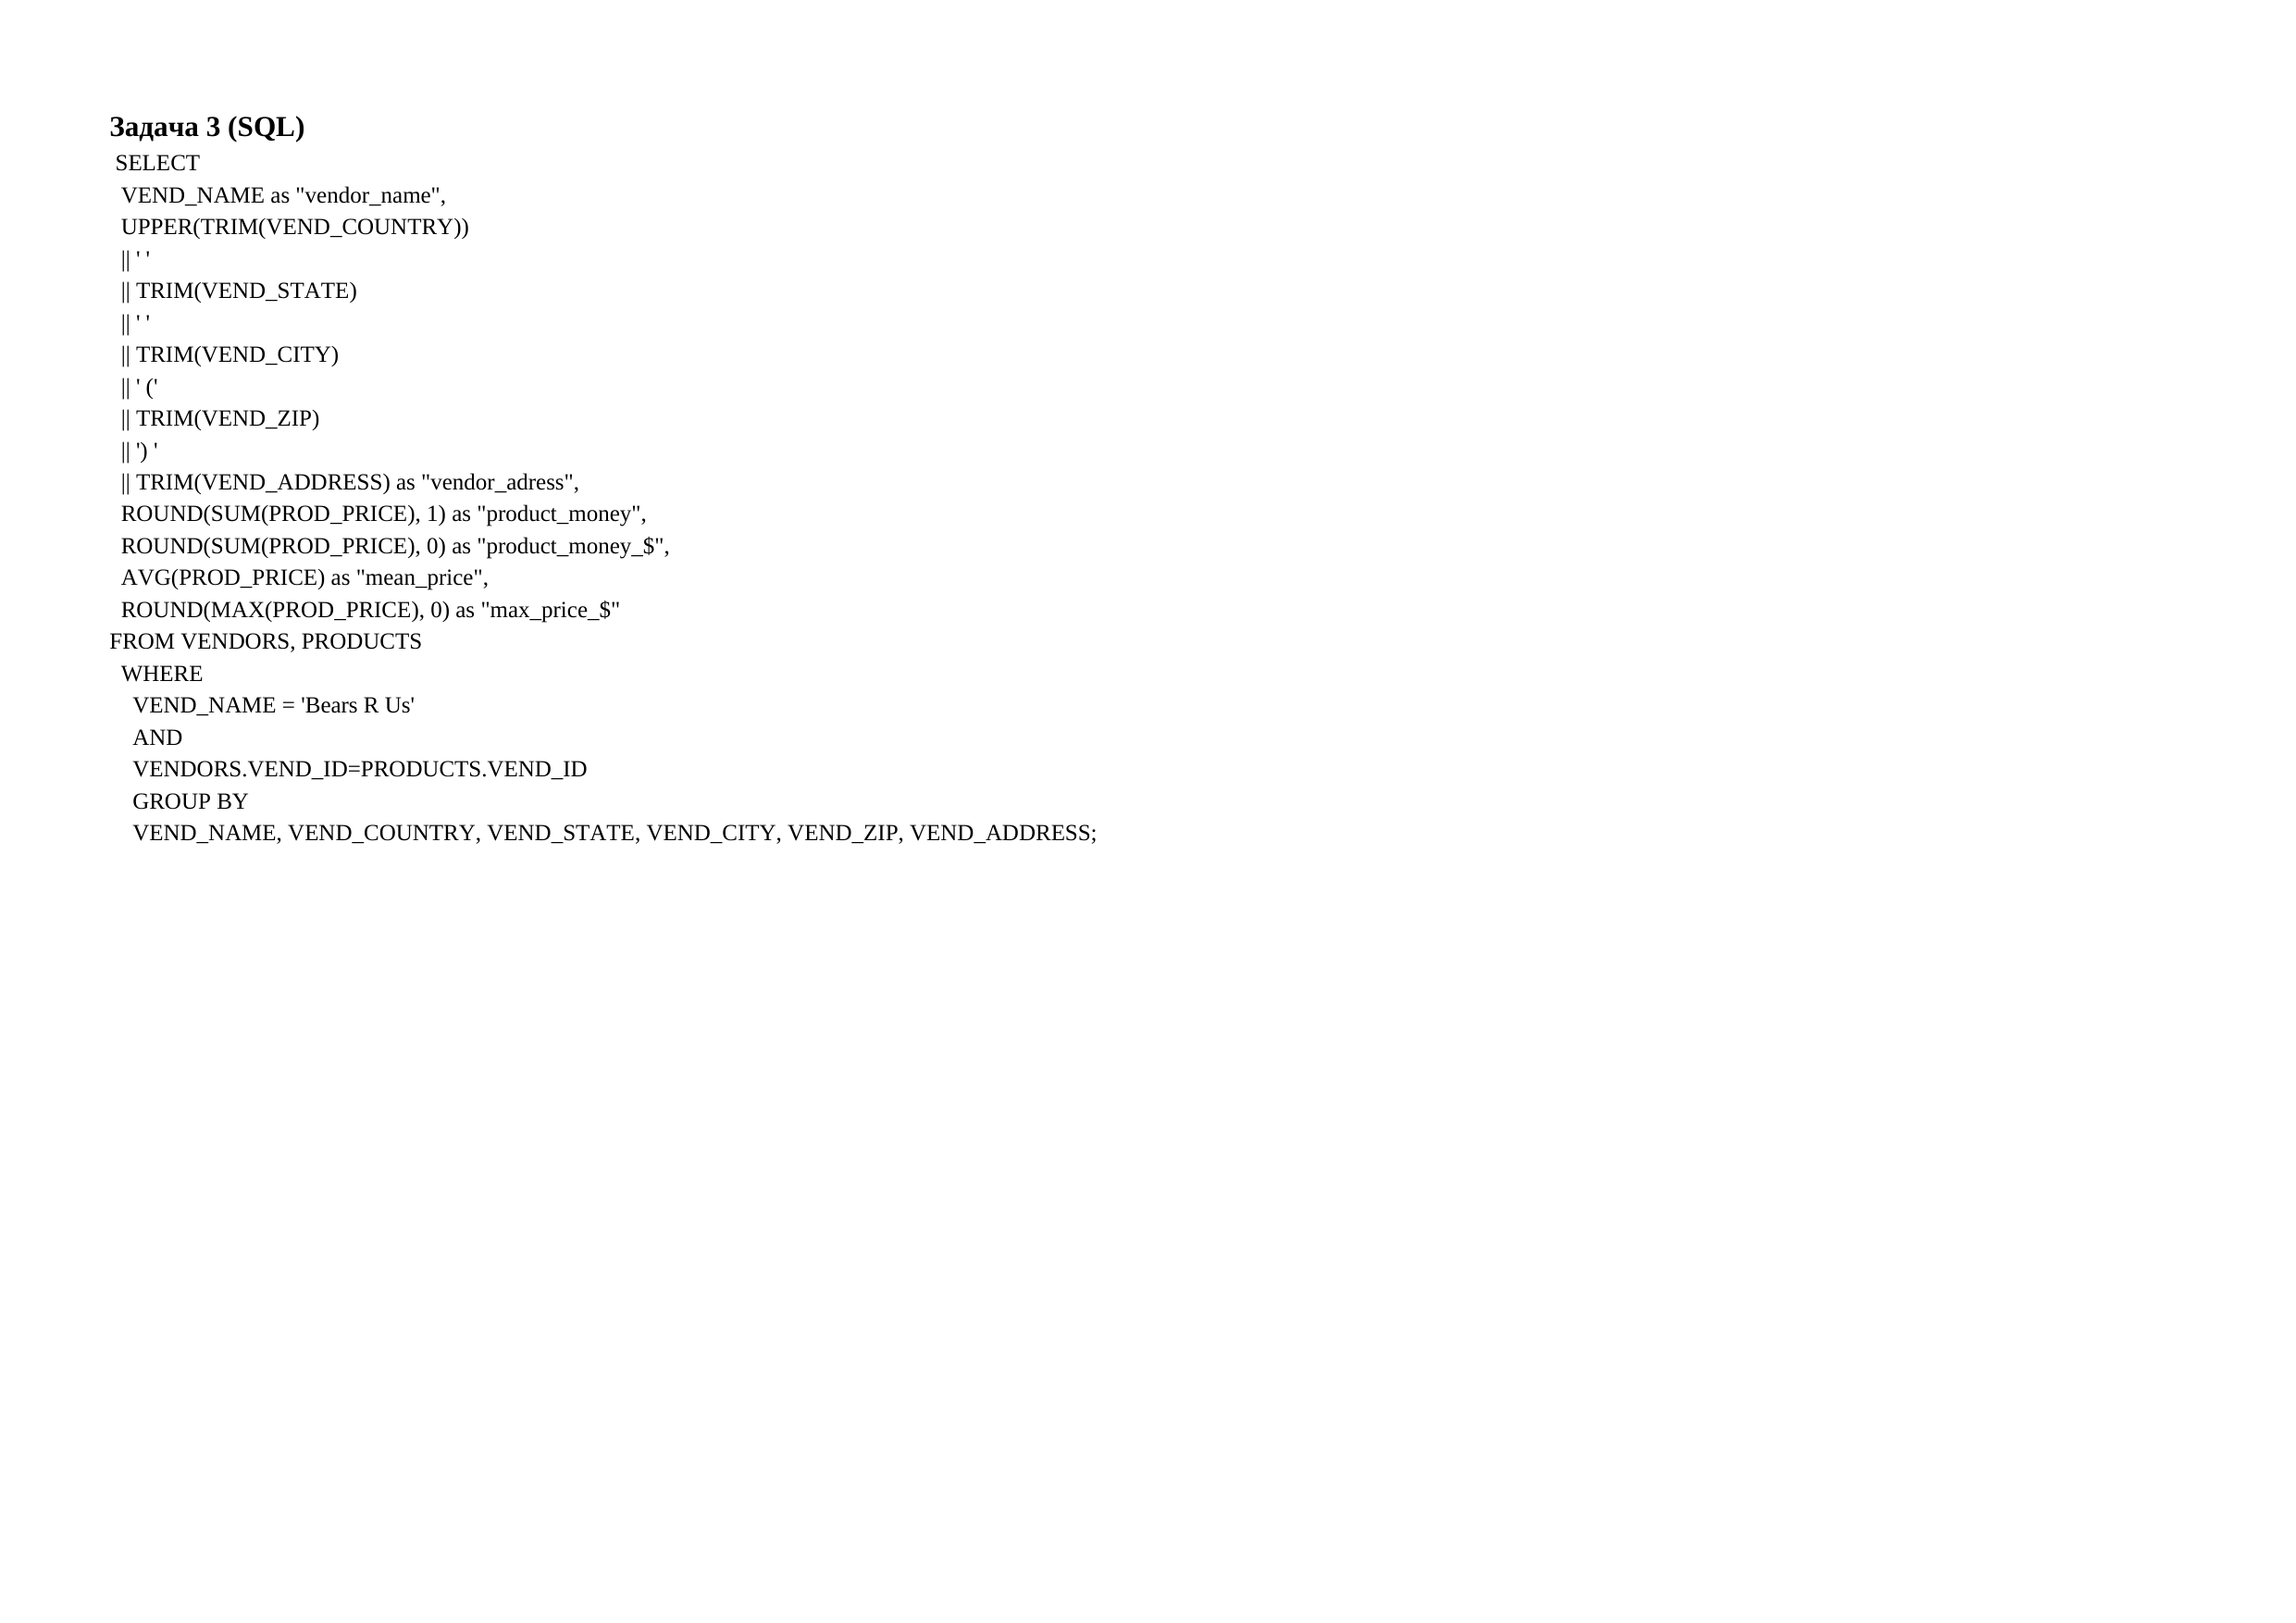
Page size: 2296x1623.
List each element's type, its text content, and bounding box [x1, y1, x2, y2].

text ROUND(SUM(PROD_PRICE), 0) as "product_money_$", [109, 532, 2186, 559]
text AND [109, 724, 2186, 750]
text VEND_NAME = 'Bears R Us' [109, 691, 2186, 718]
text WHERE [109, 660, 2186, 687]
text VENDORS.VEND_ID=PRODUCTS.VEND_ID [109, 755, 2186, 782]
text FROM VENDORS, PRODUCTS [109, 627, 2186, 654]
text GROUP BY [109, 787, 2186, 813]
text AVG(PROD_PRICE) as "mean_price", [109, 564, 2186, 590]
text Задача 3 (SQL) [109, 109, 2186, 142]
text || ') ' [109, 437, 2186, 463]
text || TRIM(VEND_CITY) [109, 341, 2186, 367]
text UPPER(TRIM(VEND_COUNTRY)) [109, 213, 2186, 240]
text ROUND(SUM(PROD_PRICE), 1) as "product_money", [109, 501, 2186, 527]
text VEND_NAME as "vendor_name", [109, 181, 2186, 207]
text VEND_NAME, VEND_COUNTRY, VEND_STATE, VEND_CITY, VEND_ZIP, VEND_ADDRESS; [109, 819, 2186, 846]
text || ' ' [109, 245, 2186, 271]
text || ' ' [109, 309, 2186, 335]
text SELECT [109, 149, 2186, 176]
text ROUND(MAX(PROD_PRICE), 0) as "max_price_$" [109, 596, 2186, 623]
text || ' (' [109, 373, 2186, 399]
text || TRIM(VEND_ZIP) [109, 404, 2186, 431]
text || TRIM(VEND_STATE) [109, 277, 2186, 304]
text || TRIM(VEND_ADDRESS) as "vendor_adress", [109, 468, 2186, 495]
